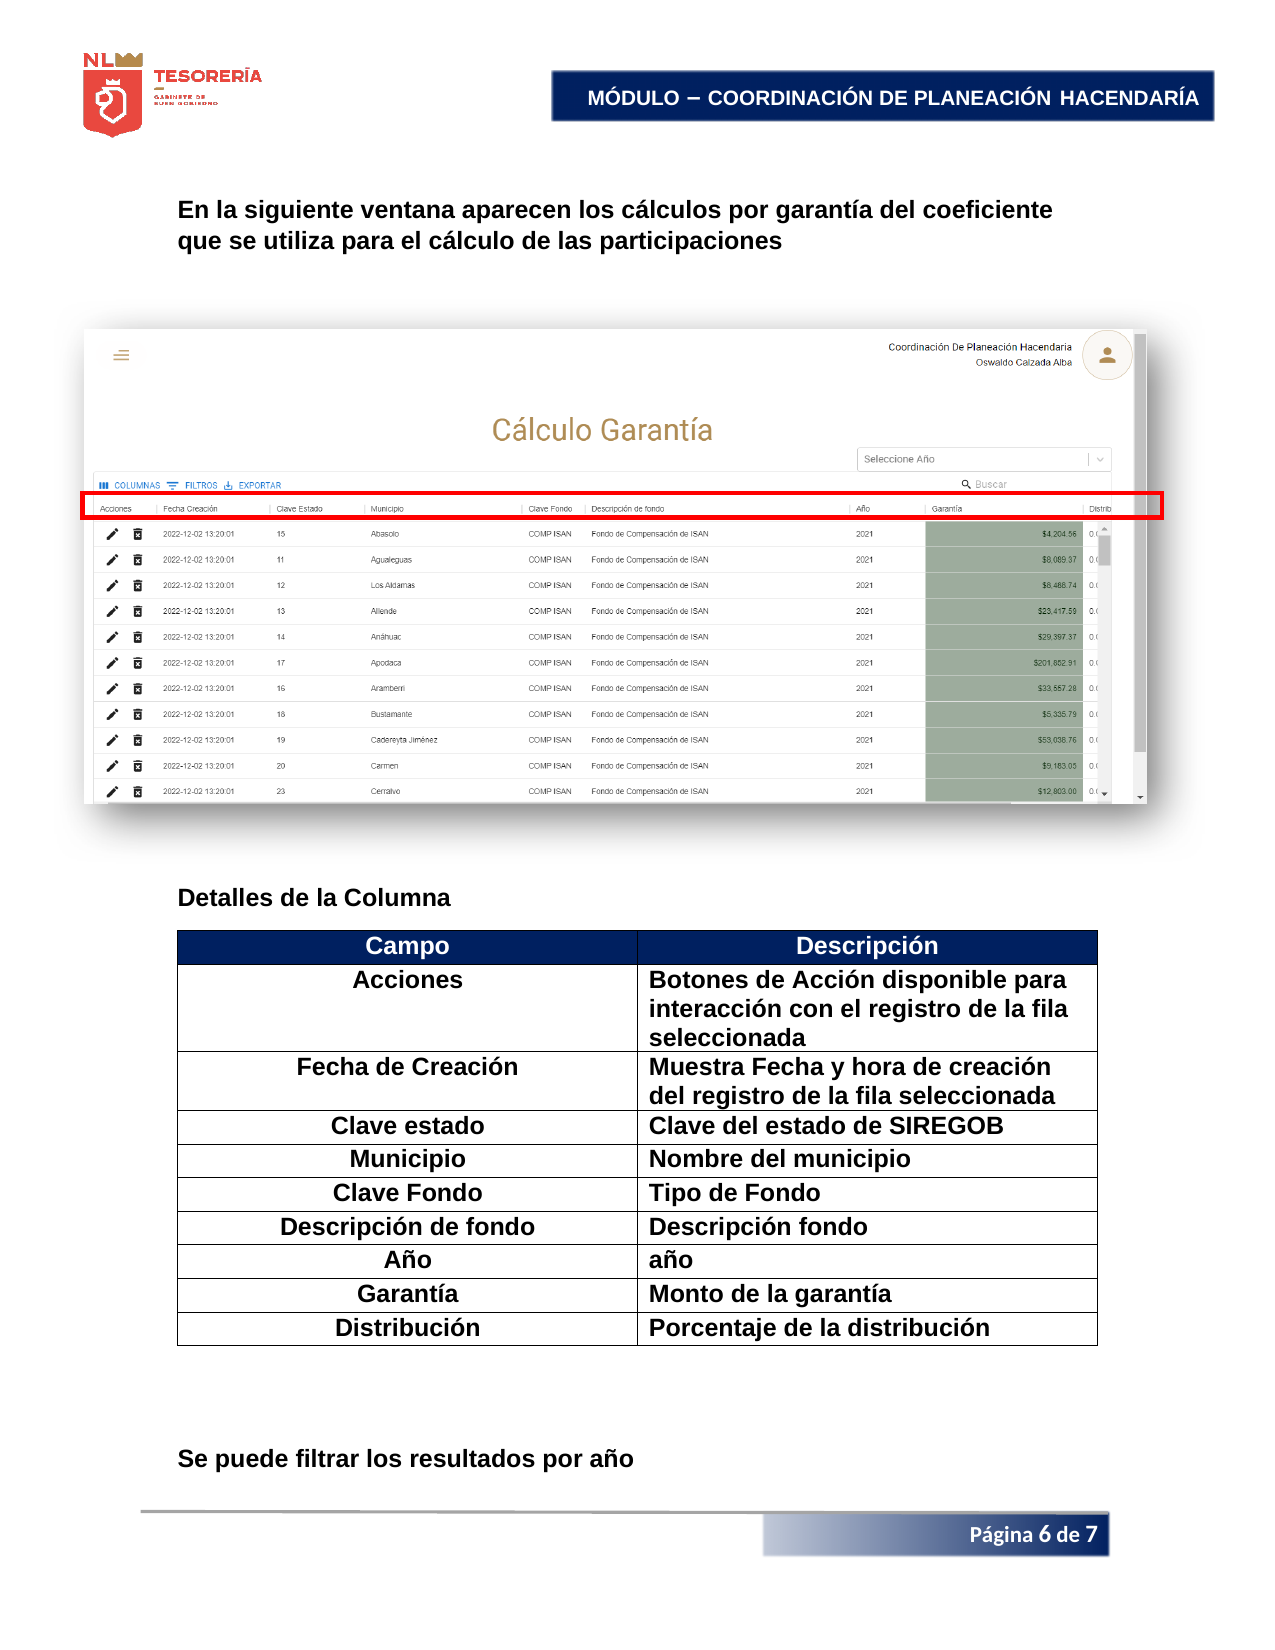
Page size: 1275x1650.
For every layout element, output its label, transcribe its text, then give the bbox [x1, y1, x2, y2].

table_cell Muestra Fecha y hora de creación del registro de la fila seleccionada [638, 1052, 1097, 1110]
table_cell Año [178, 1245, 637, 1278]
table_cell año [638, 1245, 1097, 1278]
table_cell Fecha de Creación [178, 1052, 637, 1110]
picture [85, 495, 1147, 515]
table_cell Clave Fondo [178, 1178, 637, 1211]
picture [84, 329, 1147, 491]
text Se puede filtrar los resultados por año [177, 1444, 1098, 1472]
picture [79, 43, 264, 140]
text Detalles de la Columna [177, 883, 1098, 911]
table_header Descripción [638, 931, 1097, 964]
table_header Campo [178, 931, 637, 964]
table_cell Acciones [178, 965, 637, 1051]
text En la siguiente ventana aparecen los cálculos por garantía del coeficiente que se utiliza para el cálculo de las participaciones [177, 195, 1098, 255]
picture [84, 520, 1147, 804]
table_cell Distribución [178, 1313, 637, 1345]
table_cell Clave estado [178, 1111, 637, 1143]
table_cell Nombre del municipio [638, 1145, 1097, 1177]
table_cell Tipo de Fondo [638, 1178, 1097, 1211]
table_cell Descripción de fondo [178, 1212, 637, 1244]
table_cell Monto de la garantía [638, 1279, 1097, 1312]
table_cell Porcentaje de la distribución [638, 1313, 1097, 1345]
table_cell Clave del estado de SIREGOB [638, 1111, 1097, 1143]
table_cell Descripción fondo [638, 1212, 1097, 1244]
table_cell Municipio [178, 1145, 637, 1177]
table_cell Garantía [178, 1279, 637, 1312]
table_cell Botones de Acción disponible para interacción con el registro de la fila seleccionada [638, 965, 1097, 1051]
